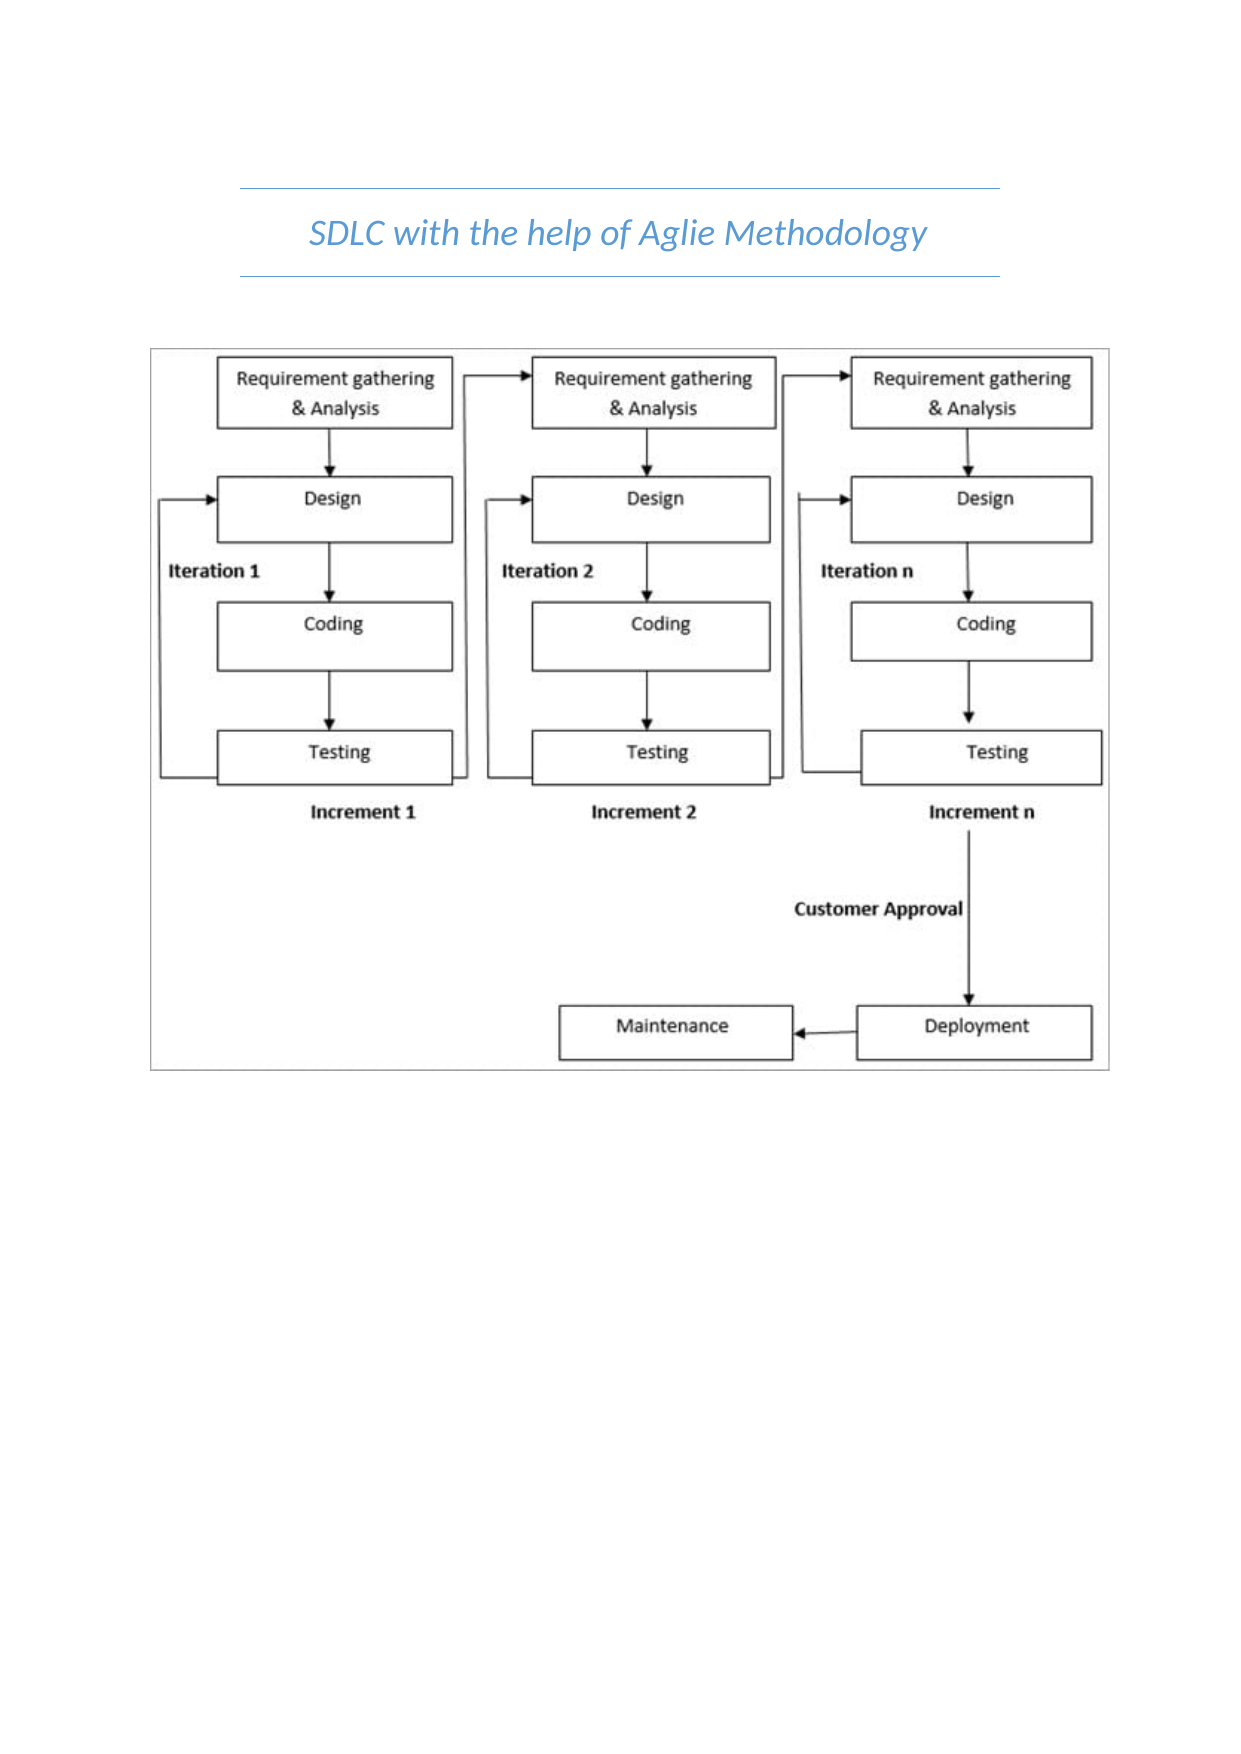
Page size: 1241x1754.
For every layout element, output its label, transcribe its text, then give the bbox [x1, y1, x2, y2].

text SDLC with the help of Aglie Methodology [240, 189, 1000, 276]
picture [150, 348, 1110, 1071]
